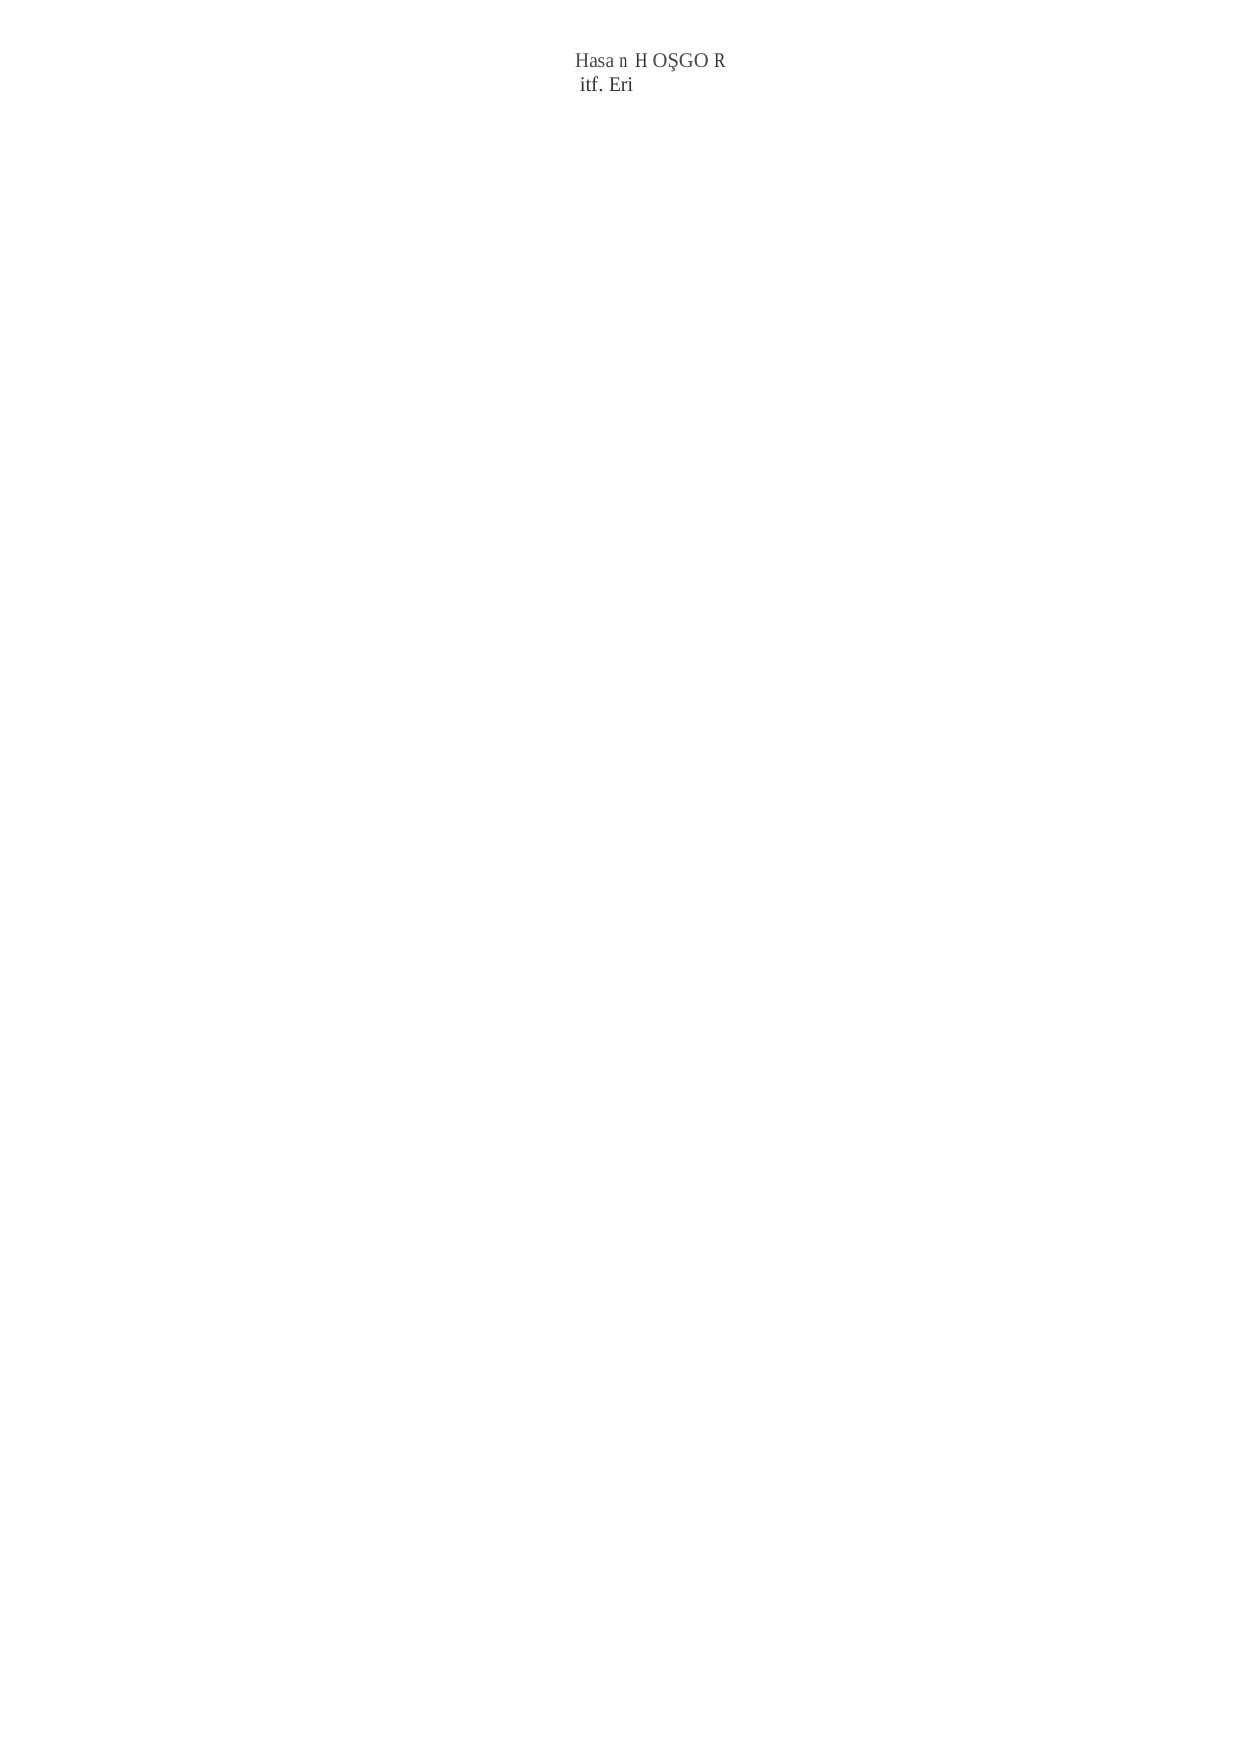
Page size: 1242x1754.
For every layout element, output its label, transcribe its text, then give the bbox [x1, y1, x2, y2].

text itf. Eri [574, 72, 638, 96]
text Hasa n H OŞGO R [574, 48, 726, 72]
